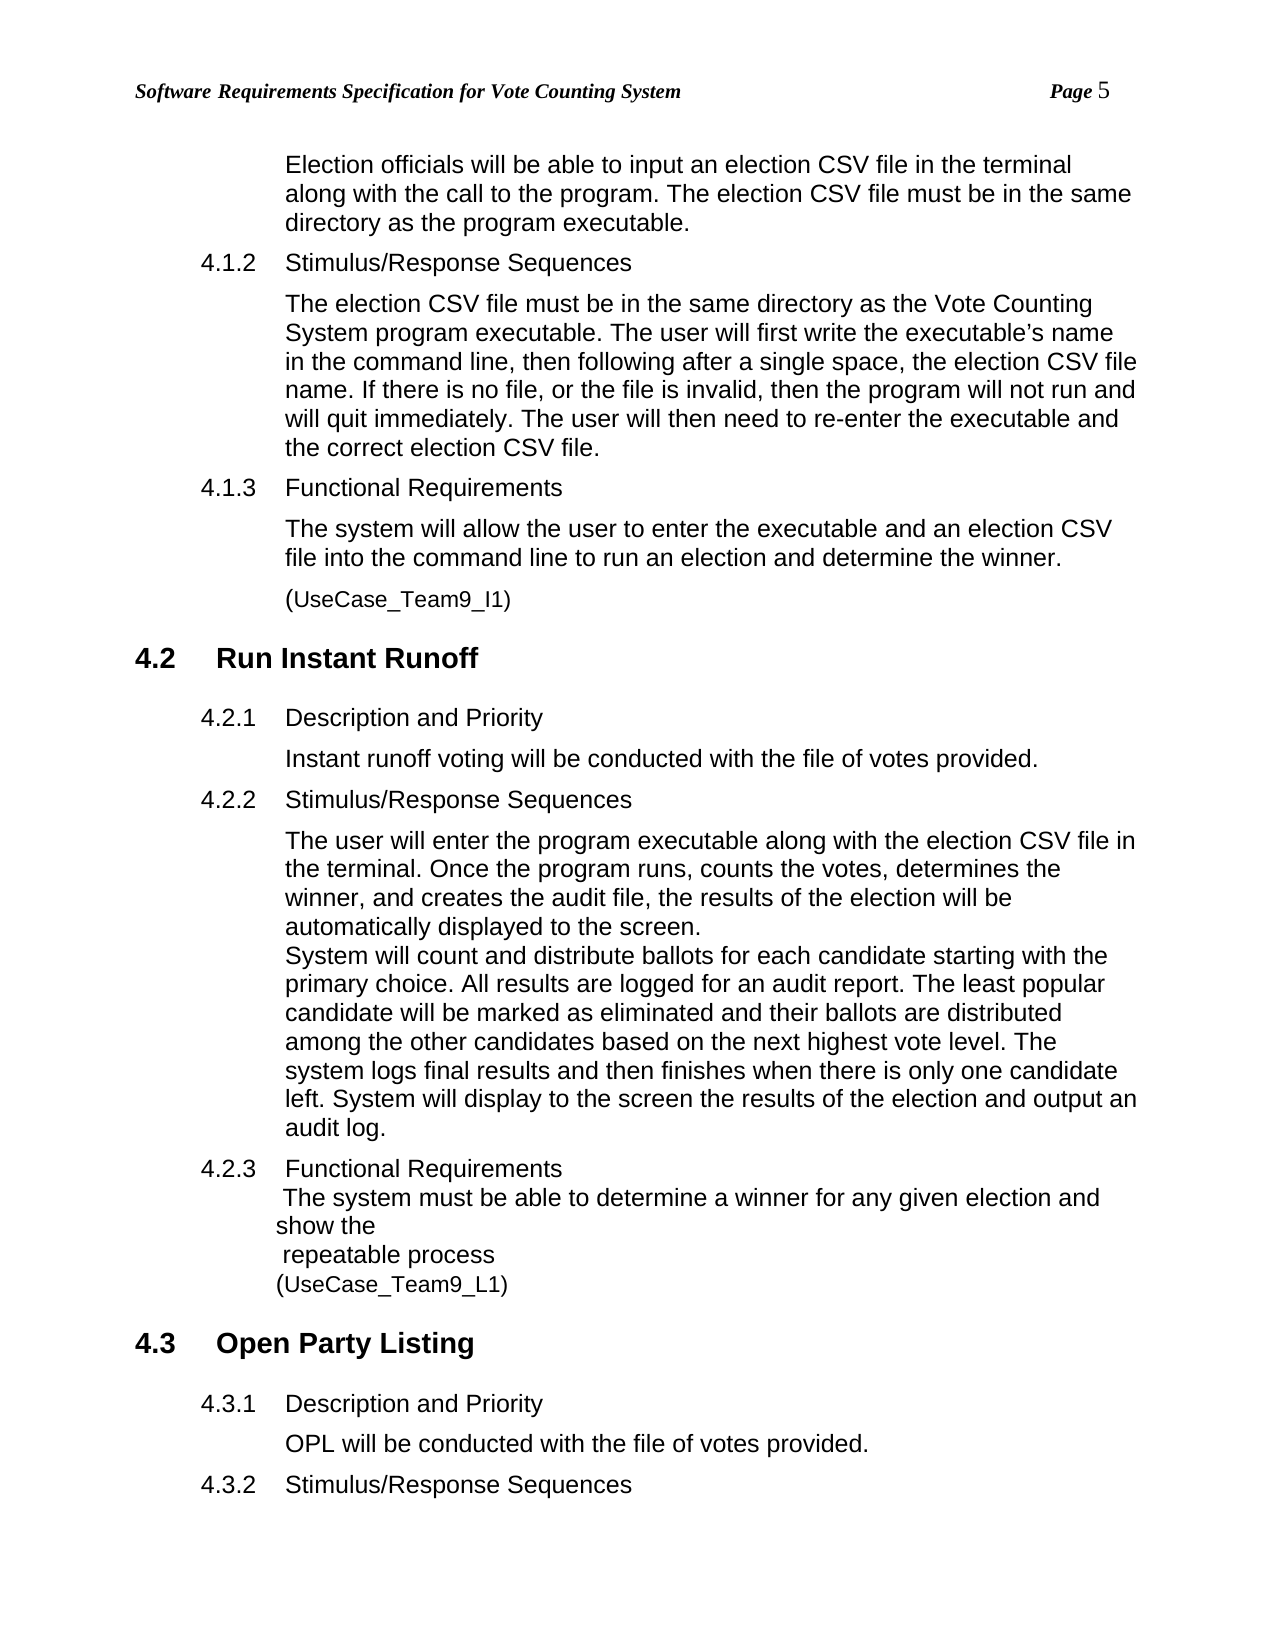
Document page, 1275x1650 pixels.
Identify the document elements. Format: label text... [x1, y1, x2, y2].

text The election CSV file must be in the same directory as the Vote Counting System program executable. The user will first write the executable’s name in the command line, then following after a single space, the election CSV file name. If there is no file, or the file is invalid, then the program will not run and will quit immediately. The user will then need to re-enter the executable and the correct election CSV file. [285, 289, 1140, 461]
text 4.3.2 Stimulus/Response Sequences [201, 1470, 1140, 1499]
text 4.1.2 Stimulus/Response Sequences [201, 248, 1140, 277]
text Instant runoff voting will be conducted with the file of votes provided. [285, 744, 1140, 773]
text 4.2 Run Instant Runoff [135, 641, 1140, 675]
text Election officials will be able to input an election CSV file in the terminal along with the call to the program. The election CSV file must be in the same directory as the program executable. [285, 150, 1140, 236]
text 4.3.1 Description and Priority [201, 1389, 1140, 1417]
text 4.2.3 Functional Requirements [201, 1154, 1140, 1183]
text The user will enter the program executable along with the election CSV file in the terminal. Once the program runs, counts the votes, determines the winner, and creates the audit file, the results of the election will be automatically displayed to the screen. [285, 826, 1140, 941]
text System will count and distribute ballots for each candidate starting with the primary choice. All results are logged for an audit report. The least popular candidate will be marked as eliminated and their ballots are distributed among the other candidates based on the next highest vote level. The system logs final results and then finishes when there is only one candidate left. System will display to the screen the results of the election and output an audit log. [285, 941, 1140, 1142]
text The system must be able to determine a winner for any given election and show the [276, 1183, 1140, 1240]
text (UseCase_Team9_I1) [285, 584, 1140, 612]
text repeatable process [276, 1240, 1140, 1269]
text 4.2.2 Stimulus/Response Sequences [201, 785, 1140, 814]
text (UseCase_Team9_L1) [276, 1269, 1140, 1298]
text 4.2.1 Description and Priority [201, 703, 1140, 732]
text The system will allow the user to enter the executable and an election CSV file into the command line to run an election and determine the winner. [285, 514, 1140, 572]
text OPL will be conducted with the file of votes provided. [285, 1429, 1140, 1458]
text 4.1.3 Functional Requirements [201, 473, 1140, 502]
text 4.3 Open Party Listing [135, 1326, 1140, 1360]
